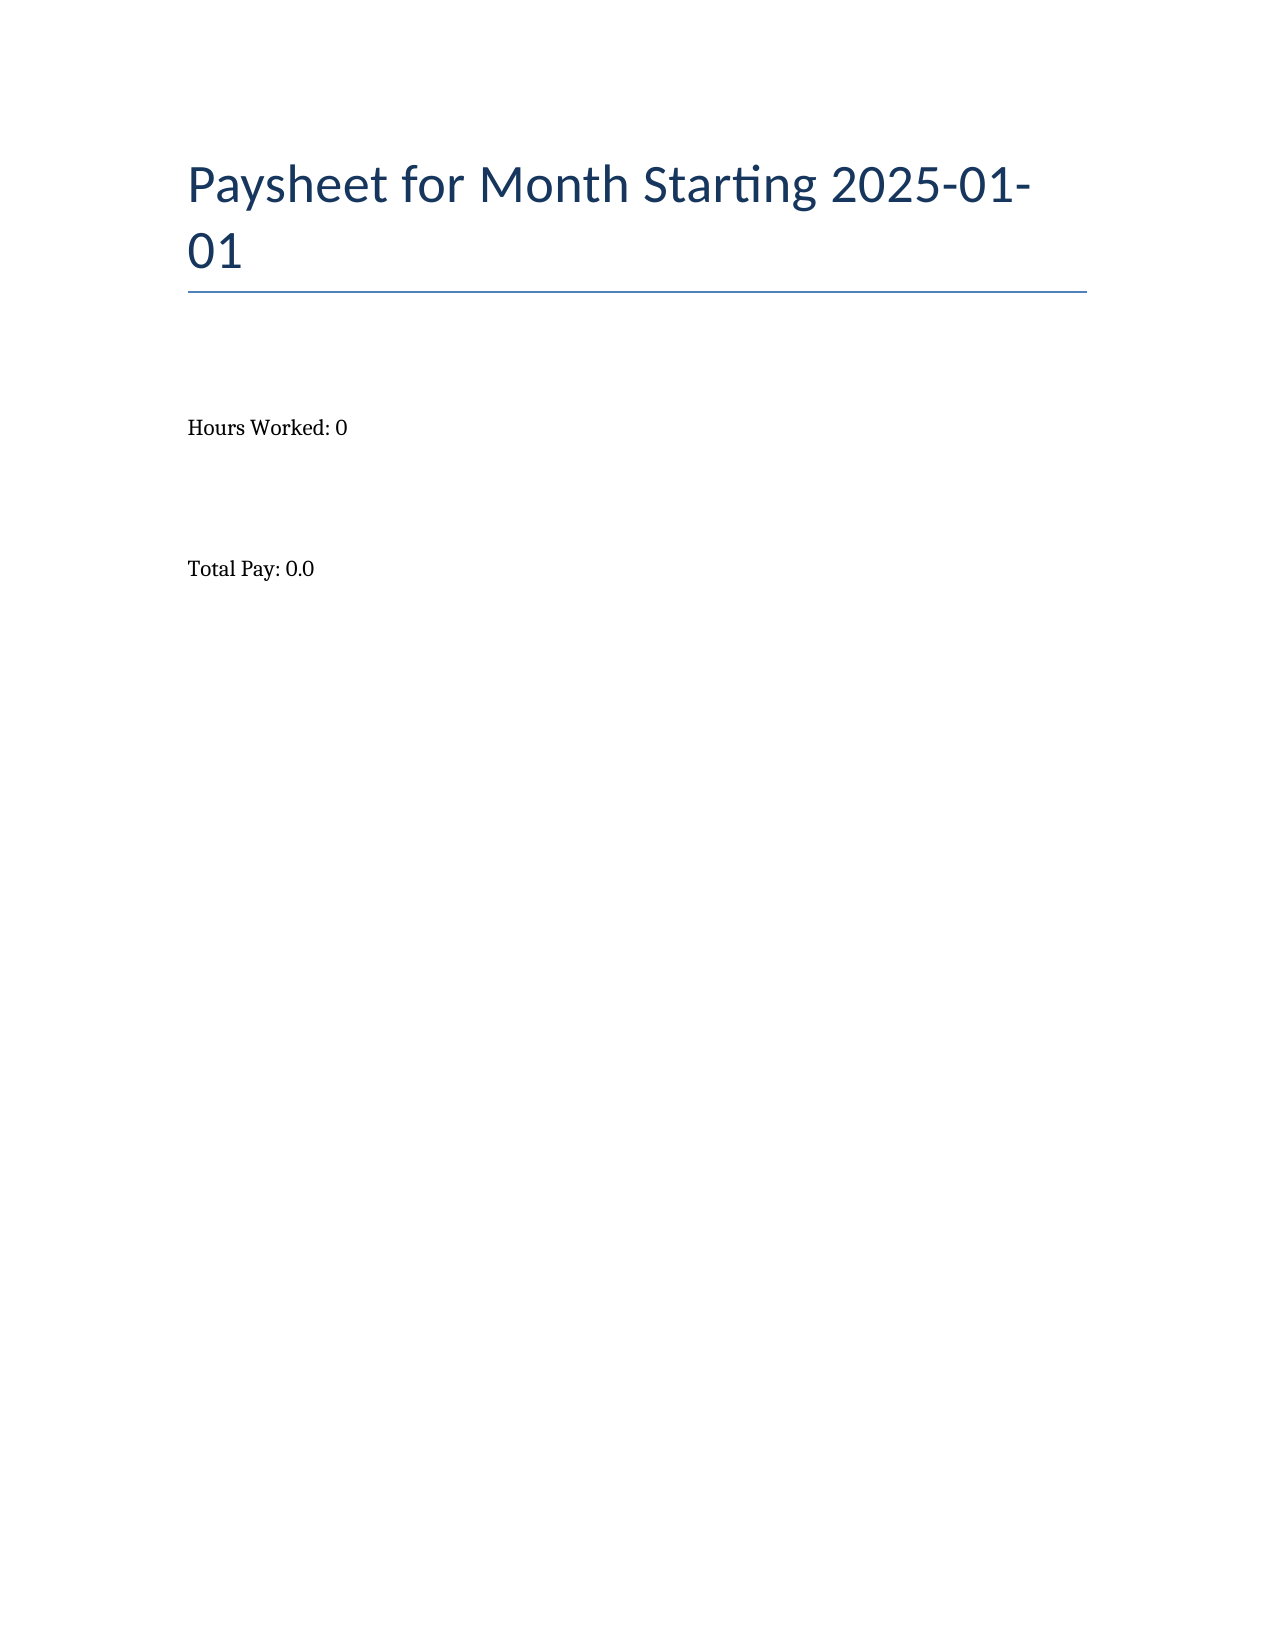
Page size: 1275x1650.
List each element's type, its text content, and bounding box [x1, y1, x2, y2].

title Paysheet for Month Starting 2025-01-01 [187, 150, 1087, 293]
text Hours Worked: 0 [187, 324, 1087, 441]
text Total Pay: 0.0 [187, 466, 1087, 583]
